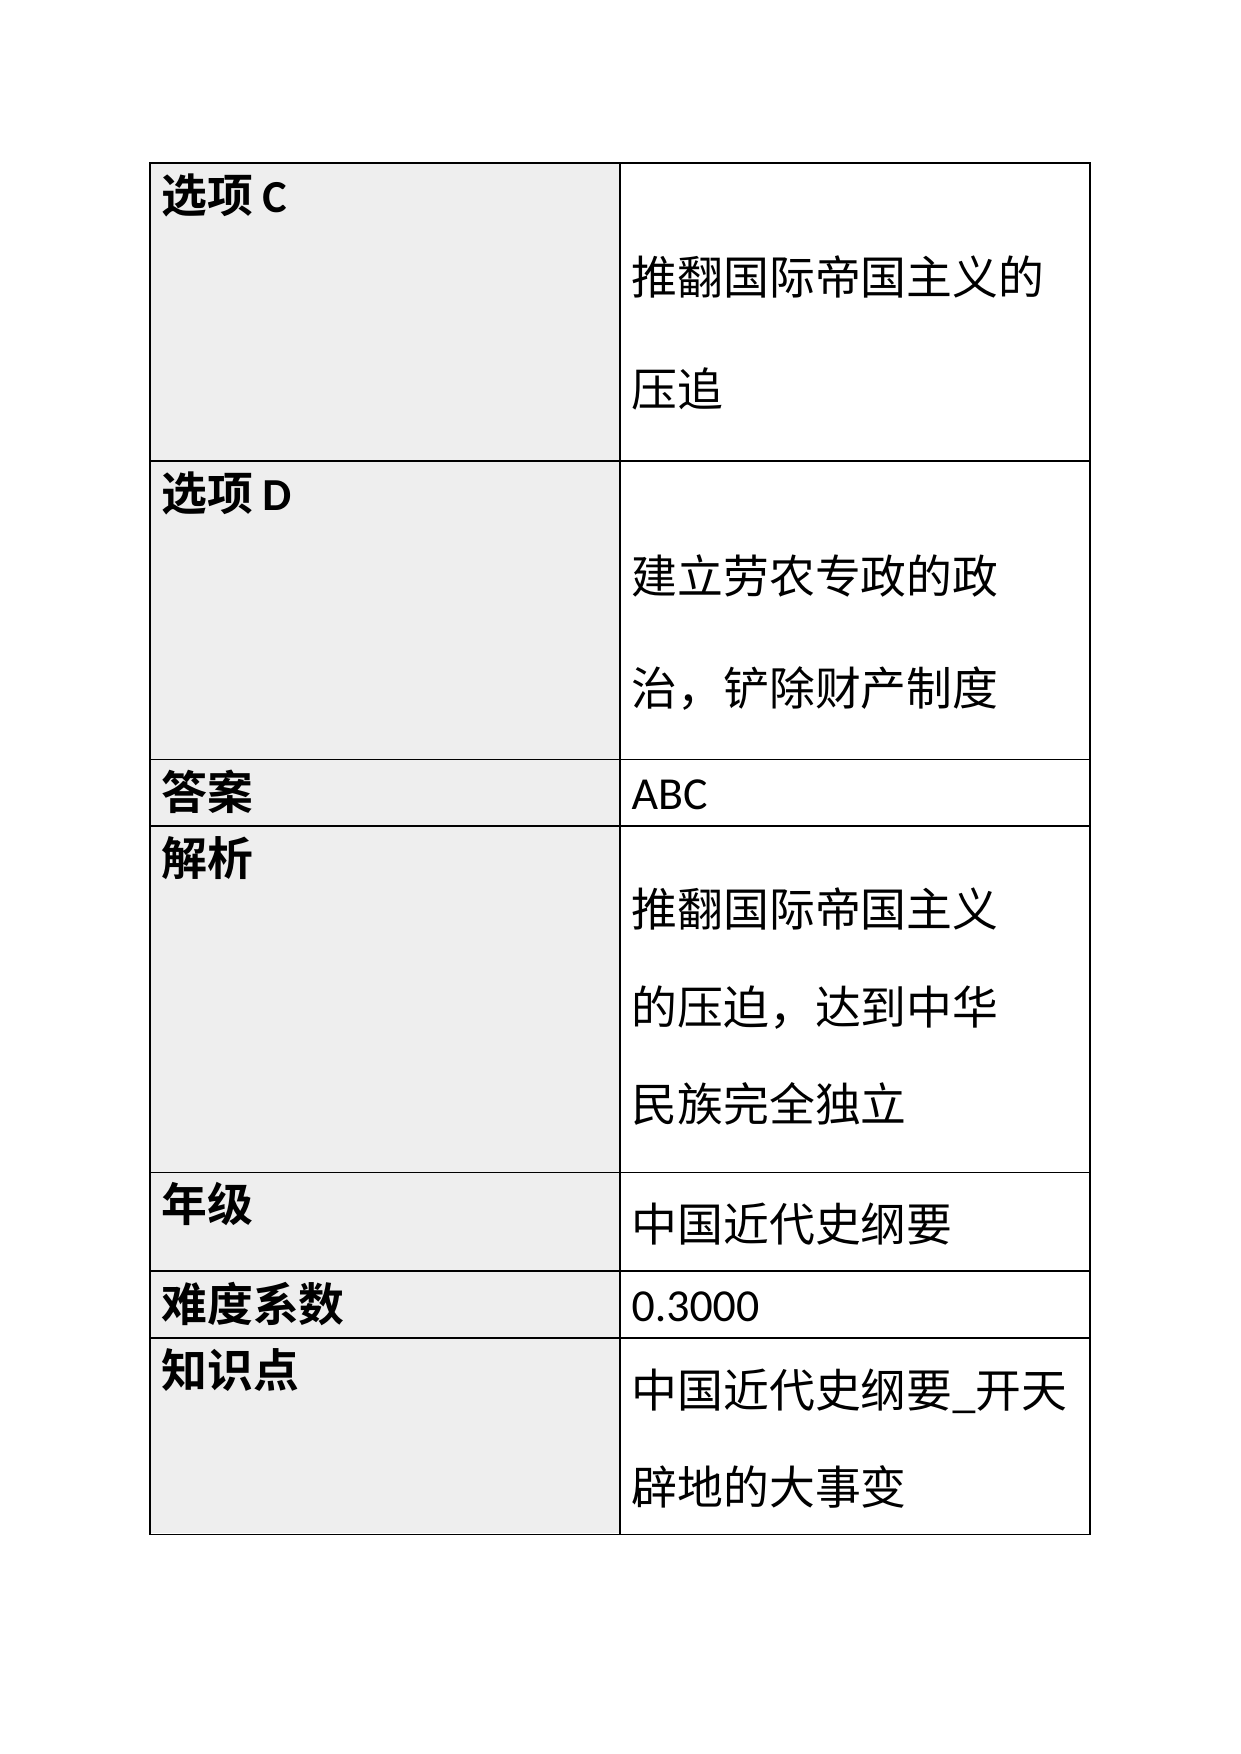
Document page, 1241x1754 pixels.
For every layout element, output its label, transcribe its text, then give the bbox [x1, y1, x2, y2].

table_cell 年级 [151, 1173, 619, 1270]
table_cell 解析 [151, 827, 619, 1171]
table_cell 知识点 [151, 1339, 619, 1533]
table_cell 推翻国际帝国主义的压迫，达到中华民族完全独立 [621, 827, 1089, 1171]
table_cell 答案 [151, 760, 619, 825]
table_cell ABC [621, 760, 1089, 825]
table_cell 推翻国际帝国主义的压追 [621, 164, 1089, 460]
table_cell 建立劳农专政的政治，铲除财产制度 [621, 462, 1089, 759]
table_cell 难度系数 [151, 1272, 619, 1337]
table_cell 中国近代史纲要_开天辟地的大事变 [621, 1339, 1089, 1533]
table_cell 0.3000 [621, 1272, 1089, 1337]
table_cell 中国近代史纲要 [621, 1173, 1089, 1270]
table_cell 选项C [151, 164, 619, 460]
table_cell 选项D [151, 462, 619, 759]
